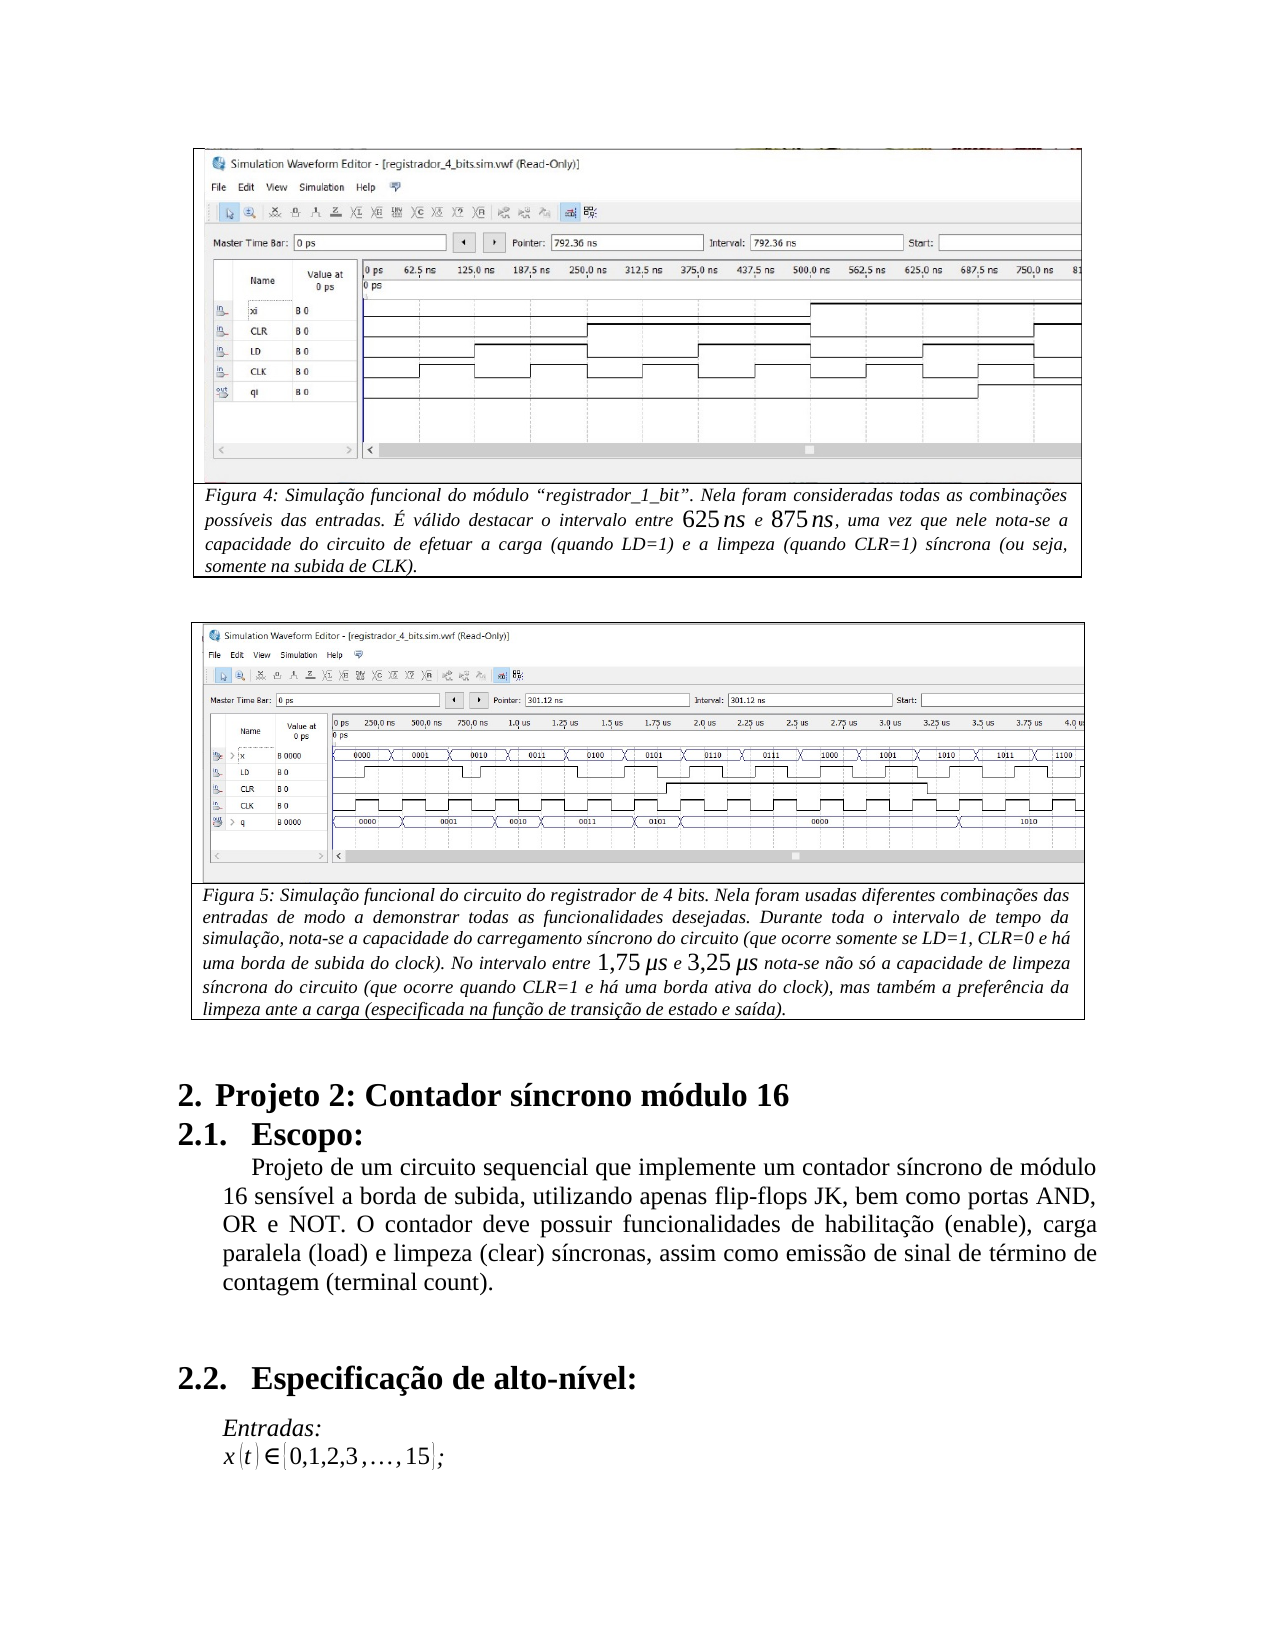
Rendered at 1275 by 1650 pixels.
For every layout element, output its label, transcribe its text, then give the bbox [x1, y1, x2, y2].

table_cell Figura 4: Simulação funcional do módulo “registrador_1_bit”. Nela foram consideradas todas as combinações possíveis das entradas. É válido destacar o intervalo entre e , uma vez que nele nota-se a capacidade do circuito de efetuar a carga (quando LD=1) e a limpeza (quando CLR=1) síncrona (ou seja, somente na subida de CLK). [194, 484, 1081, 576]
list Projeto 2: Contador síncrono módulo 16 [177, 1075, 1098, 1114]
table_header [194, 149, 204, 483]
picture [202, 623, 1084, 883]
list Especificação de alto-nível: [177, 1358, 1098, 1396]
table_cell Figura 5: Simulação funcional do circuito do registrador de 4 bits. Nela foram usadas diferentes combinações das entradas de modo a demonstrar todas as funcionalidades desejadas. Durante toda o intervalo de tempo da simulação, nota-se a capacidade do carregamento síncrono do circuito (que ocorre somente se LD=1, CLR=0 e há uma borda de subida do clock). No intervalo entre e nota-se não só a capacidade de limpeza síncrona do circuito (que ocorre quando CLR=1 e há uma borda ativa do clock), mas também a preferência da limpeza ante a carga (especificada na função de transição de estado e saída). [192, 884, 1084, 1019]
list Escopo: [177, 1114, 1098, 1152]
text Projeto de um circuito sequencial que implemente um contador síncrono de módulo 16 sensível a borda de subida, utilizando apenas flip-flops JK, bem como portas AND, OR e NOT. O contador deve possuir funcionalidades de habilitação (enable), carga paralela (load) e limpeza (clear) síncronas, assim como emissão de sinal de término de contagem (terminal count). [222, 1152, 1098, 1296]
text ; [222, 1442, 1098, 1472]
table_header [192, 623, 202, 883]
text Entradas: [222, 1413, 1098, 1442]
picture [204, 148, 1082, 483]
